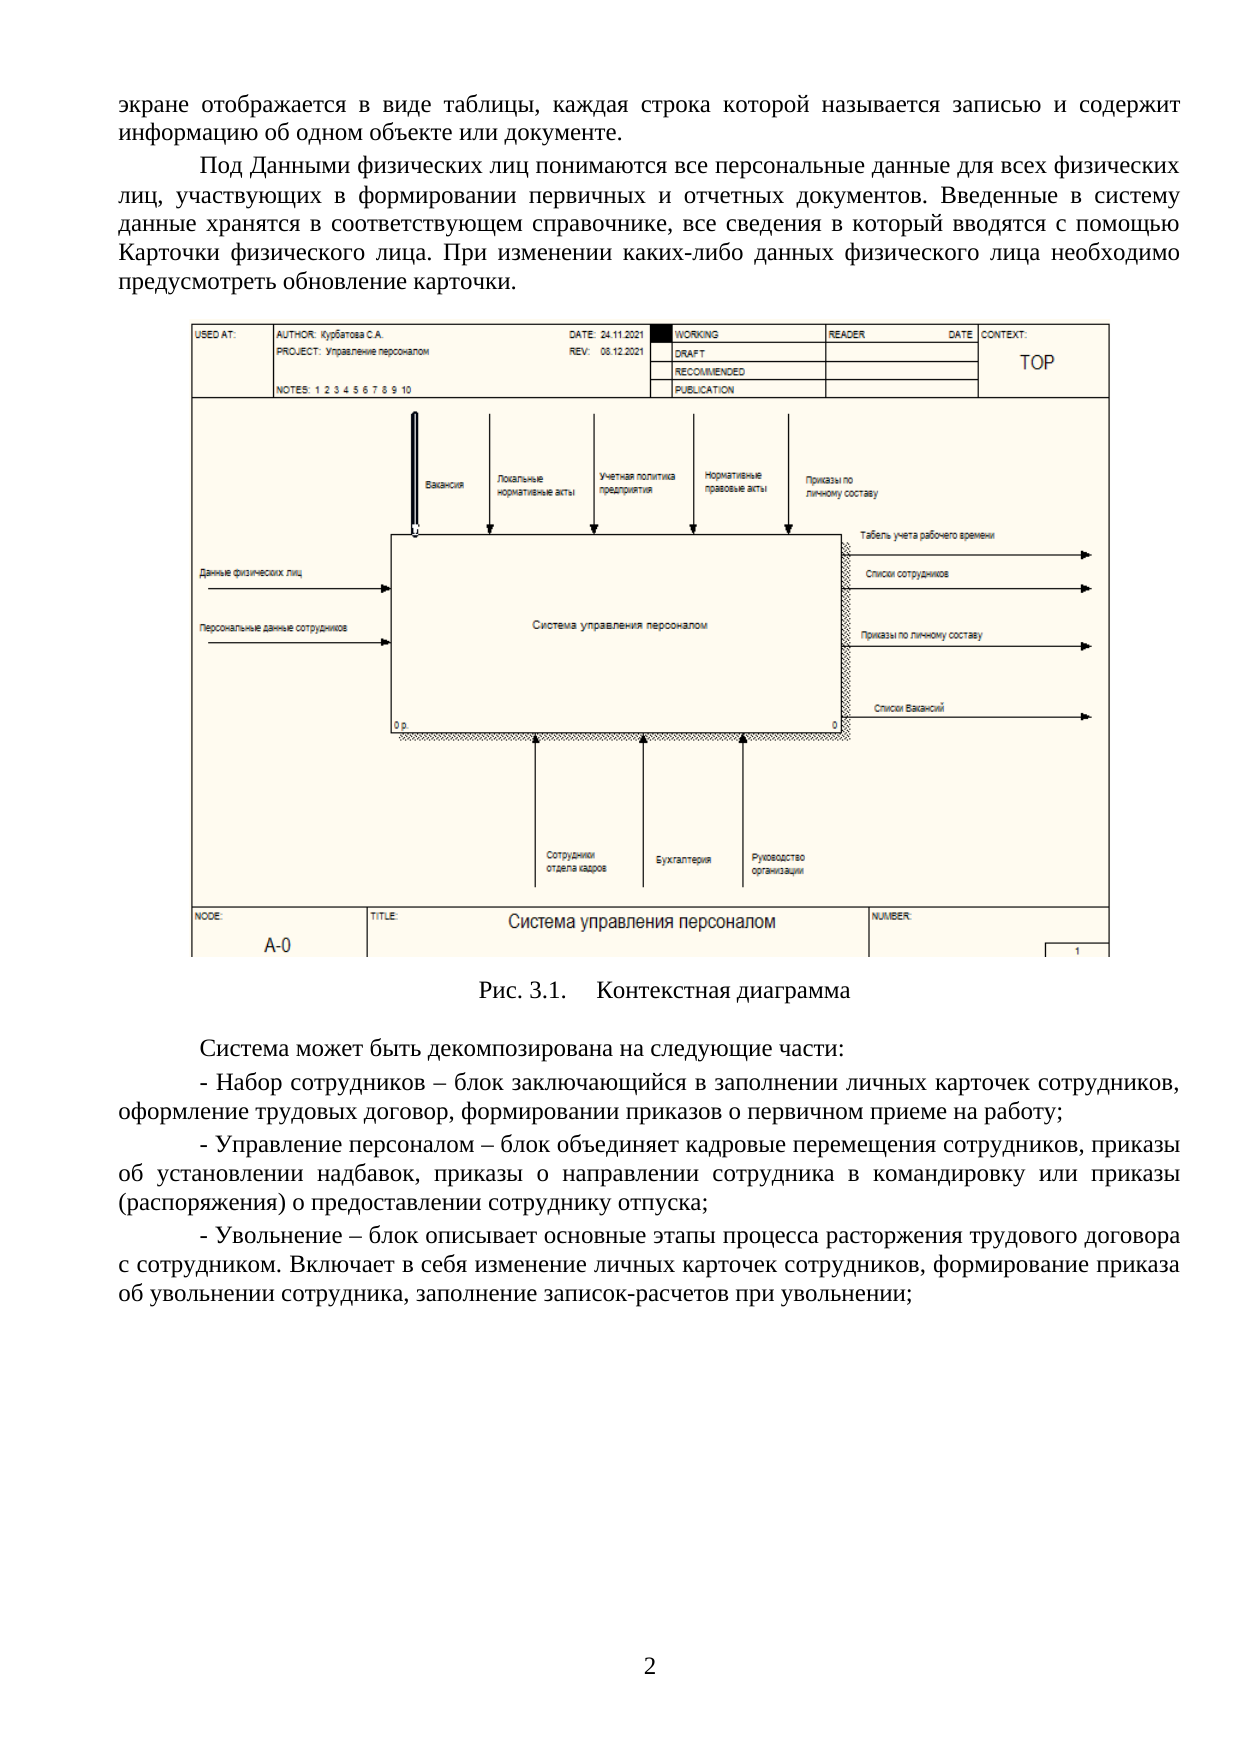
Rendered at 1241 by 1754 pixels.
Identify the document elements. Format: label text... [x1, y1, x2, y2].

text Контекстная диаграмма [118, 975, 1181, 1004]
picture [189, 319, 1110, 957]
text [118, 89, 1181, 146]
text Под Данными физических лиц понимаются все персональные данные для всех физических лиц, участвующих в формировании первичных и отчетных документов. Введенные в систему данные хранятся в соответствующем справочнике, все сведения в который вводятся с помощью Карточки физического лица. При изменении каких-либо данных физического лица необходимо предусмотреть обновление карточки. [118, 146, 1181, 295]
text - Увольнение – блок описывает основные этапы процесса расторжения трудового договора с сотрудником. Включает в себя изменение личных карточек сотрудников, формирование приказа об увольнении сотрудника, заполнение записок-расчетов при увольнении; [118, 1216, 1181, 1307]
text - Набор сотрудников – блок заключающийся в заполнении личных карточек сотрудников, оформление трудовых договор, формировании приказов о первичном приеме на работу; [118, 1063, 1181, 1125]
text Система может быть декомпозирована на следующие части: [118, 1029, 1181, 1063]
text - Управление персоналом – блок объединяет кадровые перемещения сотрудников, приказы об установлении надбавок, приказы о направлении сотрудника в командировку или приказы (распоряжения) о предоставлении сотруднику отпуска; [118, 1125, 1181, 1216]
